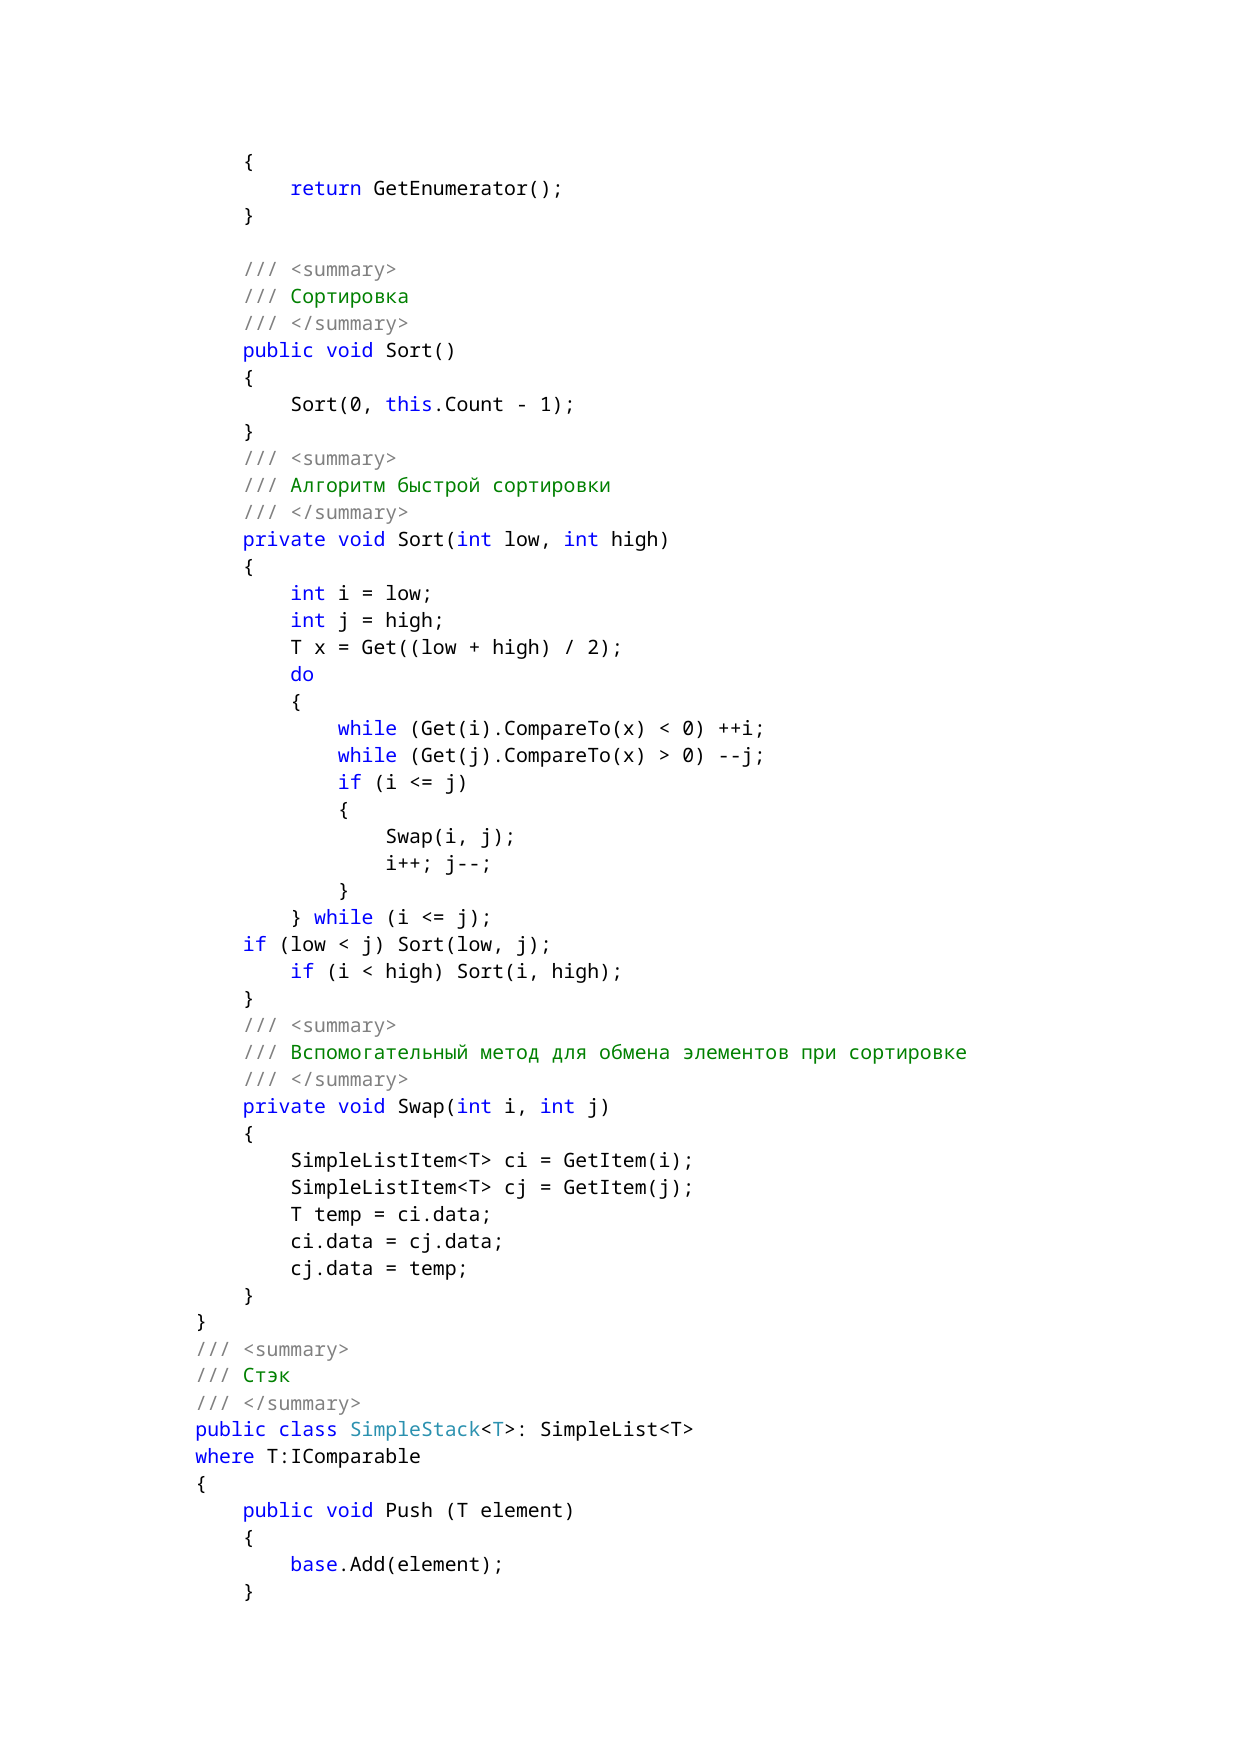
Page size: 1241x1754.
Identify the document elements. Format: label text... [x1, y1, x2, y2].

text } [148, 1281, 1181, 1308]
text Sort(0, this.Count - 1); [148, 391, 1181, 417]
text { [148, 552, 1181, 579]
text if (low < j) Sort(low, j); [148, 930, 1181, 957]
text /// </summary> [148, 498, 1181, 525]
text /// </summary> [148, 1065, 1181, 1092]
text if (i <= j) [148, 768, 1181, 795]
text } [148, 202, 1181, 229]
text SimpleListItem<T> cj = GetItem(j); [148, 1173, 1181, 1200]
text where T:IComparable [148, 1443, 1181, 1470]
text /// Cортировка [148, 283, 1181, 309]
text /// <summary> [148, 444, 1181, 471]
text T x = Get((low + high) / 2); [148, 633, 1181, 660]
text while (Get(j).CompareTo(x) > 0) --j; [148, 741, 1181, 768]
text public class SimpleStack<T>: SimpleList<T> [148, 1416, 1181, 1443]
text /// <summary> [148, 256, 1181, 283]
text i++; j--; [148, 849, 1181, 876]
text while (Get(i).CompareTo(x) < 0) ++i; [148, 714, 1181, 741]
text } [148, 1308, 1181, 1335]
text /// Вспомогательный метод для обмена элементов при сортировке [148, 1038, 1181, 1065]
text } [148, 1578, 1181, 1604]
text /// <summary> [148, 1335, 1181, 1362]
text } while (i <= j); [148, 903, 1181, 930]
text } [148, 876, 1181, 903]
text { [148, 148, 1181, 175]
text /// Алгоритм быстрой сортировки [148, 471, 1181, 498]
text SimpleListItem<T> ci = GetItem(i); [148, 1146, 1181, 1173]
text public void Sort() [148, 337, 1181, 363]
text private void Sort(int low, int high) [148, 525, 1181, 552]
text /// </summary> [148, 309, 1181, 337]
text int j = high; [148, 606, 1181, 633]
text { [148, 1524, 1181, 1551]
text int i = low; [148, 579, 1181, 606]
text do [148, 660, 1181, 687]
text { [148, 363, 1181, 391]
text /// <summary> [148, 1011, 1181, 1038]
text return GetEnumerator(); [148, 175, 1181, 202]
text cj.data = temp; [148, 1254, 1181, 1281]
text Swap(i, j); [148, 822, 1181, 849]
text /// </summary> [148, 1389, 1181, 1416]
text { [148, 795, 1181, 822]
text public void Push (T element) [148, 1497, 1181, 1524]
text } [148, 417, 1181, 444]
text { [148, 1119, 1181, 1146]
text } [148, 984, 1181, 1011]
text { [148, 687, 1181, 714]
text private void Swap(int i, int j) [148, 1092, 1181, 1119]
text /// Стэк [148, 1362, 1181, 1389]
text base.Add(element); [148, 1551, 1181, 1578]
text { [148, 1470, 1181, 1497]
text ci.data = cj.data; [148, 1227, 1181, 1254]
text T temp = ci.data; [148, 1200, 1181, 1227]
text if (i < high) Sort(i, high); [148, 957, 1181, 984]
